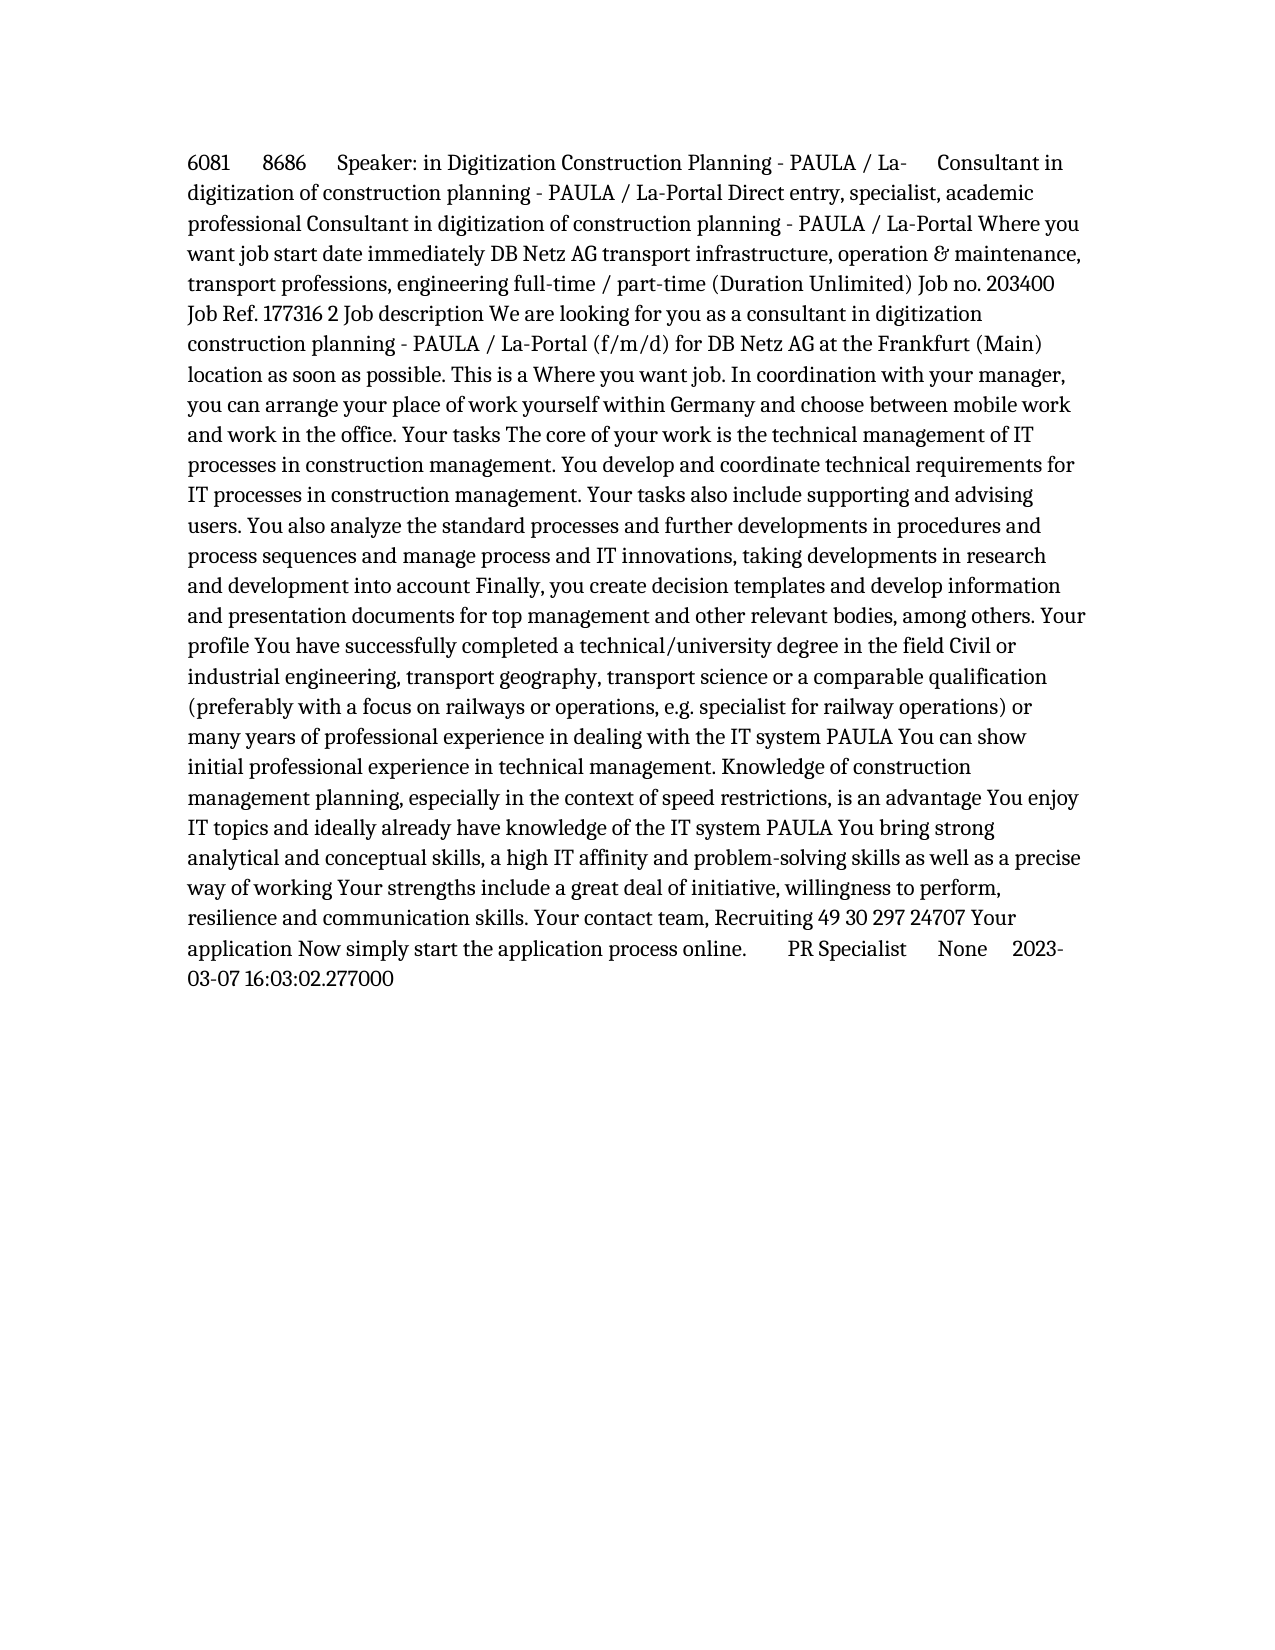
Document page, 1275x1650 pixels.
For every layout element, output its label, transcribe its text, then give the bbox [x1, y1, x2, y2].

text 6081 8686 Speaker: in Digitization Construction Planning - PAULA / La- Consultant in digitization of construction planning - PAULA / La-Portal Direct entry, specialist, academic professional Consultant in digitization of construction planning - PAULA / La-Portal Where you want job start date immediately DB Netz AG transport infrastructure, operation & maintenance, transport professions, engineering full-time / part-time (Duration Unlimited) Job no. 203400 Job Ref. 177316 2 Job description We are looking for you as a consultant in digitization construction planning - PAULA / La-Portal (f/m/d) for DB Netz AG at the Frankfurt (Main) location as soon as possible. This is a Where you want job. In coordination with your manager, you can arrange your place of work yourself within Germany and choose between mobile work and work in the office. Your tasks The core of your work is the technical management of IT processes in construction management. You develop and coordinate technical requirements for IT processes in construction management. Your tasks also include supporting and advising users. You also analyze the standard processes and further developments in procedures and process sequences and manage process and IT innovations, taking developments in research and development into account Finally, you create decision templates and develop information and presentation documents for top management and other relevant bodies, among others. Your profile You have successfully completed a technical/university degree in the field Civil or industrial engineering, transport geography, transport science or a comparable qualification (preferably with a focus on railways or operations, e.g. specialist for railway operations) or many years of professional experience in dealing with the IT system PAULA You can show initial professional experience in technical management. Knowledge of construction management planning, especially in the context of speed restrictions, is an advantage You enjoy IT topics and ideally already have knowledge of the IT system PAULA You bring strong analytical and conceptual skills, a high IT affinity and problem-solving skills as well as a precise way of working Your strengths include a great deal of initiative, willingness to perform, resilience and communication skills. Your contact team, Recruiting 49 30 297 24707 Your application Now simply start the application process online. PR Specialist None 2023-03-07 16:03:02.277000 [187, 150, 1087, 1022]
